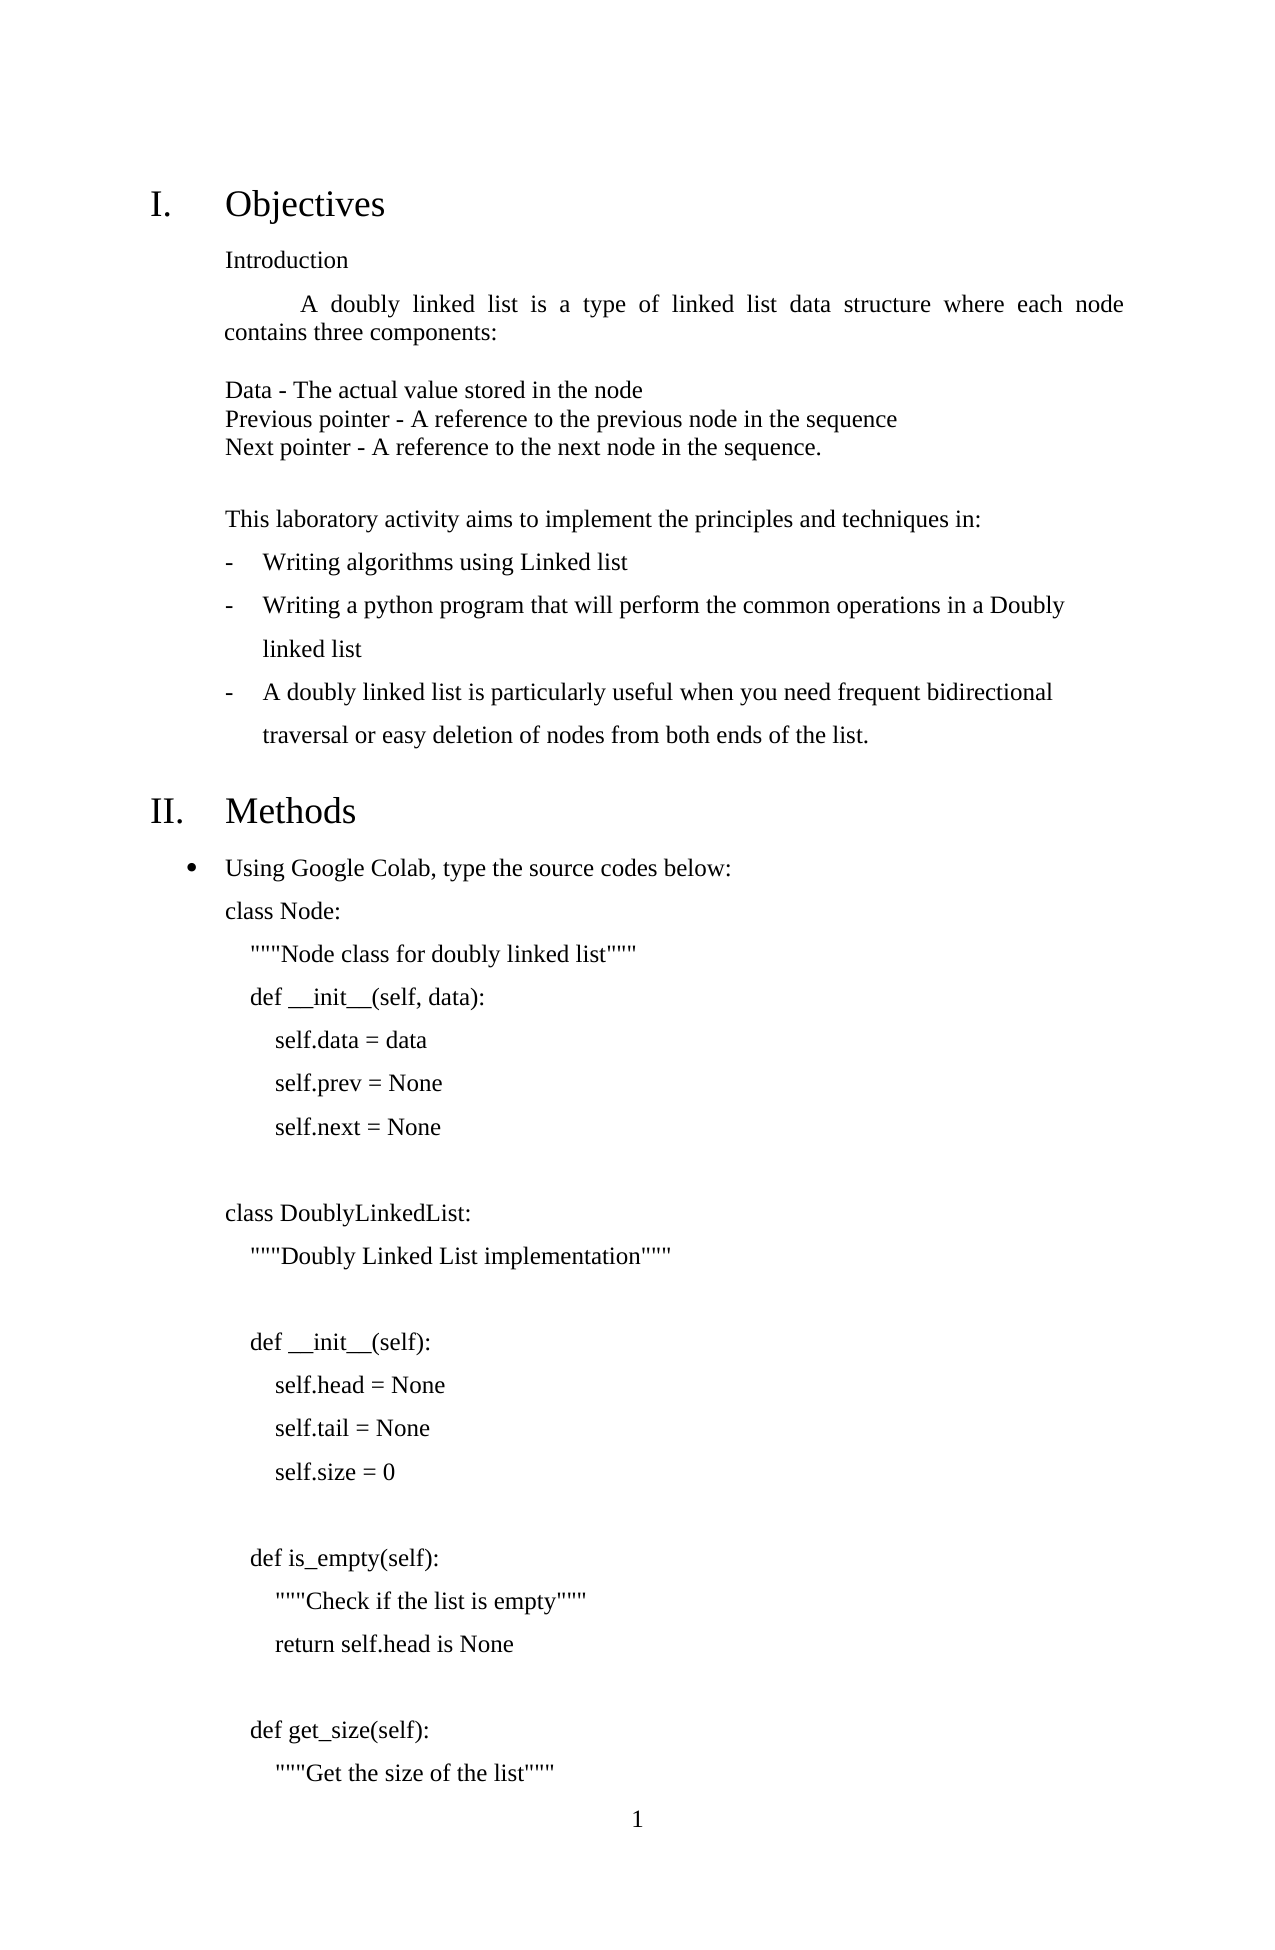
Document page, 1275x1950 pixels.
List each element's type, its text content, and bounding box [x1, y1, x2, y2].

subtitle Methods [150, 788, 1125, 831]
text This laboratory activity aims to implement the principles and techniques in: [224, 504, 1125, 533]
list A doubly linked list is particularly useful when you need frequent bidirectional traversal or easy deletion of nodes from both ends of the list. [225, 677, 1125, 749]
list Writing algorithms using Linked list [225, 547, 1125, 576]
subtitle Objectives [150, 181, 1125, 224]
text A doubly linked list is a type of linked list data structure where each node contains three components: [224, 289, 1125, 346]
list def __init__(self, data): [225, 982, 1125, 1011]
text Introduction [224, 246, 1125, 274]
list """Doubly Linked List implementation""" [225, 1241, 1125, 1270]
list self.head = None [225, 1370, 1125, 1399]
text Previous pointer - A reference to the previous node in the sequence [224, 404, 1125, 432]
text Next pointer - A reference to the next node in the sequence. [224, 432, 1125, 461]
list """Node class for doubly linked list""" [225, 939, 1125, 968]
list self.size = 0 [225, 1457, 1125, 1485]
list def __init__(self): [225, 1327, 1125, 1356]
list return self.head is None [225, 1629, 1125, 1658]
list class DoublyLinkedList: [225, 1198, 1125, 1227]
list self.next = None [225, 1112, 1125, 1140]
list class Node: [225, 896, 1125, 925]
list """Get the size of the list""" [225, 1758, 1125, 1787]
list Using Google Colab, type the source codes below: [187, 853, 1125, 882]
list """Check if the list is empty""" [225, 1586, 1125, 1615]
list def get_size(self): [225, 1715, 1125, 1744]
text Data - The actual value stored in the node [224, 375, 1125, 404]
list def is_empty(self): [225, 1543, 1125, 1572]
list self.data = data [225, 1025, 1125, 1054]
list self.prev = None [225, 1068, 1125, 1097]
list Writing a python program that will perform the common operations in a Doubly linked list [225, 591, 1125, 662]
list self.tail = None [225, 1413, 1125, 1442]
